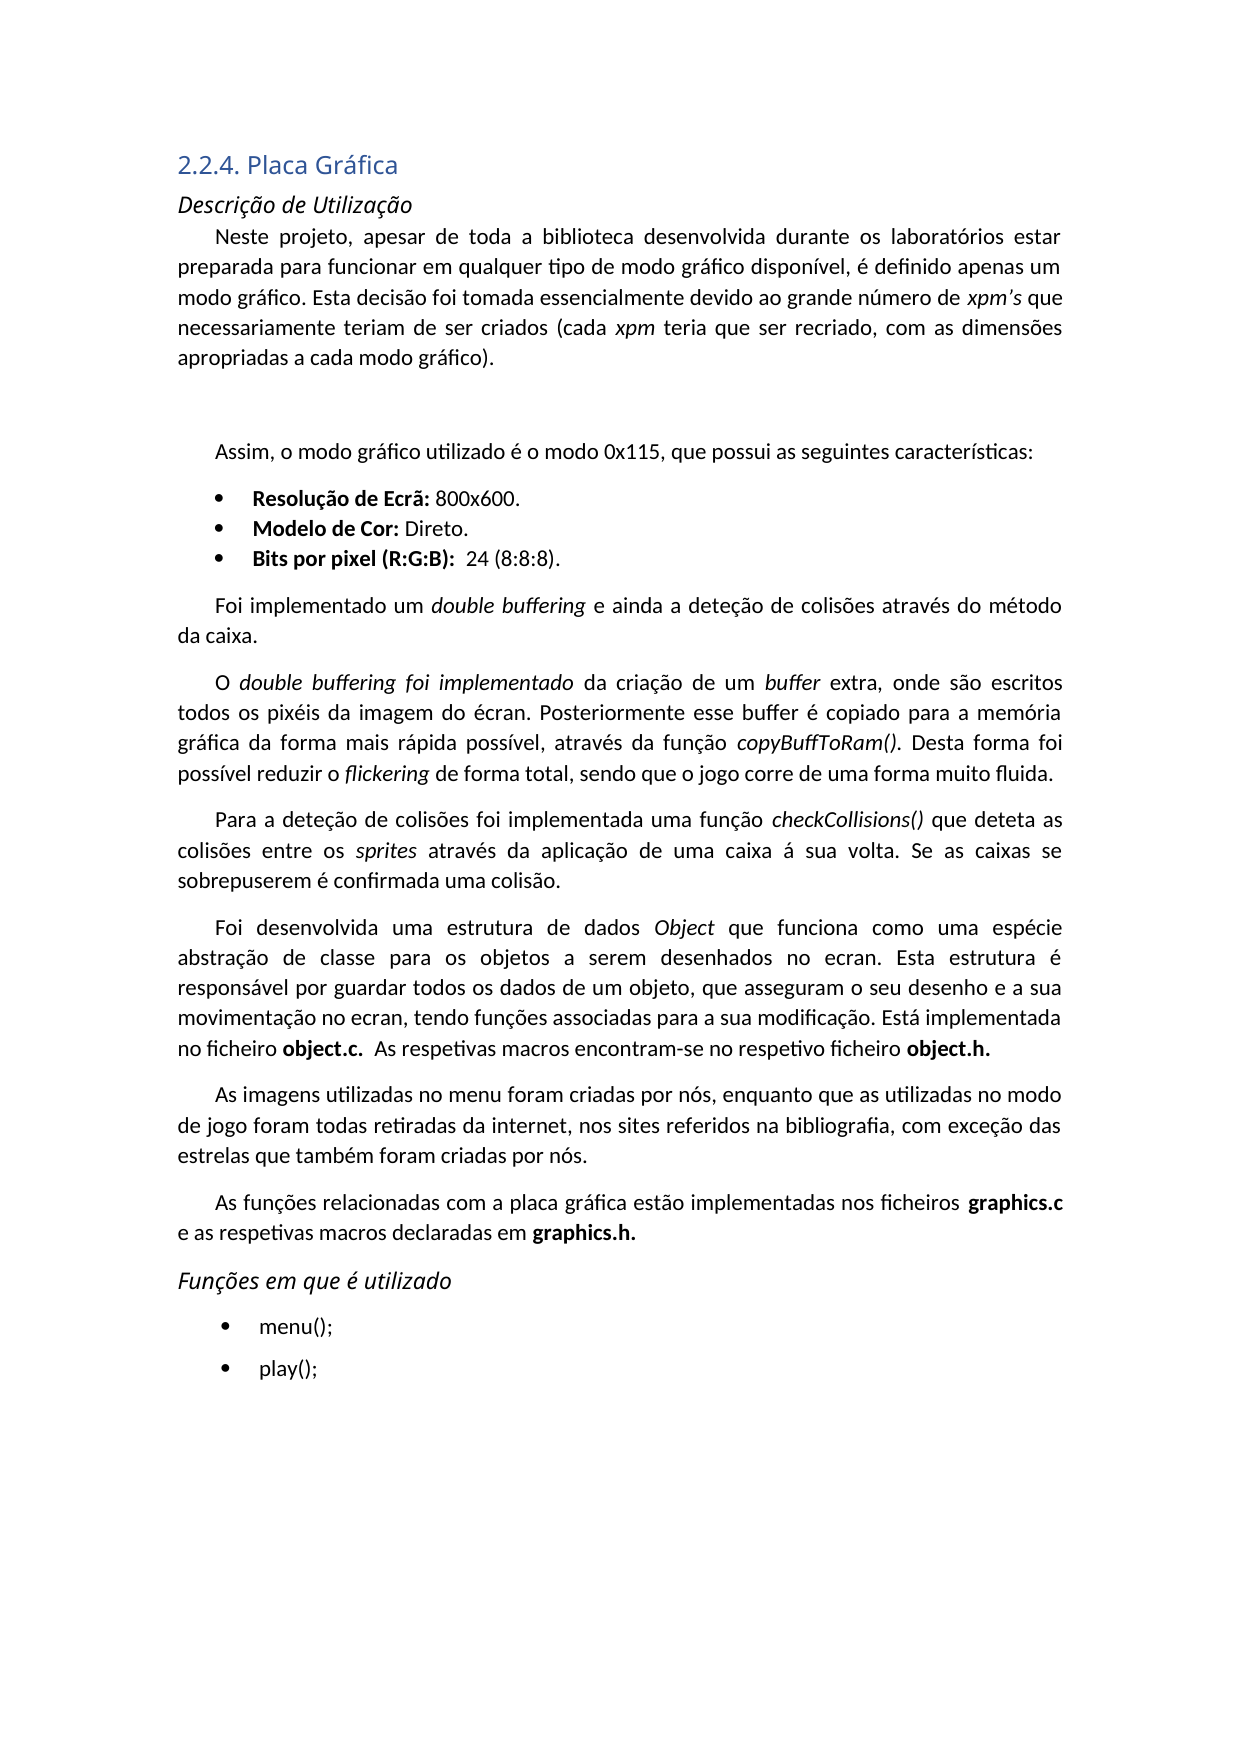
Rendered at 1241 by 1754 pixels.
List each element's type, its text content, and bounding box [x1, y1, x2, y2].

text Para a deteção de colisões foi implementada uma função checkCollisions() que deteta as colisões entre os sprites através da aplicação de uma caixa á sua volta. Se as caixas se sobrepuserem é confirmada uma colisão. [177, 806, 1063, 894]
text Assim, o modo gráfico utilizado é o modo 0x115, que possui as seguintes características: [177, 437, 1063, 465]
text Neste projeto, apesar de toda a biblioteca desenvolvida durante os laboratórios estar preparada para funcionar em qualquer tipo de modo gráfico disponível, é definido apenas um modo gráfico. Esta decisão foi tomada essencialmente devido ao grande número de xpm’s que necessariamente teriam de ser criados (cada xpm teria que ser recriado, com as dimensões apropriadas a cada modo gráfico). [177, 222, 1063, 371]
text As imagens utilizadas no menu foram criadas por nós, enquanto que as utilizadas no modo de jogo foram todas retiradas da internet, nos sites referidos na bibliografia, com exceção das estrelas que também foram criadas por nós. [177, 1081, 1063, 1169]
list Modelo de Cor: Direto. [215, 514, 1063, 542]
subtitle 2.2.4. Placa Gráfica [177, 148, 1063, 182]
list Bits por pixel (R:G:B): 24 (8:8:8). [215, 544, 1063, 572]
list Resolução de Ecrã: 800x600. [215, 484, 1063, 512]
text As funções relacionadas com a placa gráfica estão implementadas nos ficheiros graphics.c e as respetivas macros declaradas em graphics.h. [177, 1188, 1063, 1246]
text Foi desenvolvida uma estrutura de dados Object que funciona como uma espécie abstração de classe para os objetos a serem desenhados no ecran. Esta estrutura é responsável por guardar todos os dados de um objeto, que asseguram o seu desenho e a sua movimentação no ecran, tendo funções associadas para a sua modificação. Está implementada no ficheiro object.c. As respetivas macros encontram-se no respetivo ficheiro object.h. [177, 913, 1063, 1062]
text Foi implementado um double buffering e ainda a deteção de colisões através do método da caixa. [177, 591, 1063, 649]
list menu(); [221, 1312, 1063, 1340]
subtitle Funções em que é utilizado [177, 1265, 1063, 1296]
text O double buffering foi implementado da criação de um buffer extra, onde são escritos todos os pixéis da imagem do écran. Posteriormente esse buffer é copiado para a memória gráfica da forma mais rápida possível, através da função copyBuffToRam(). Desta forma foi possível reduzir o flickering de forma total, sendo que o jogo corre de uma forma muito fluida. [177, 668, 1063, 787]
subtitle Descrição de Utilização [177, 188, 1063, 220]
list play(); [221, 1354, 1063, 1382]
